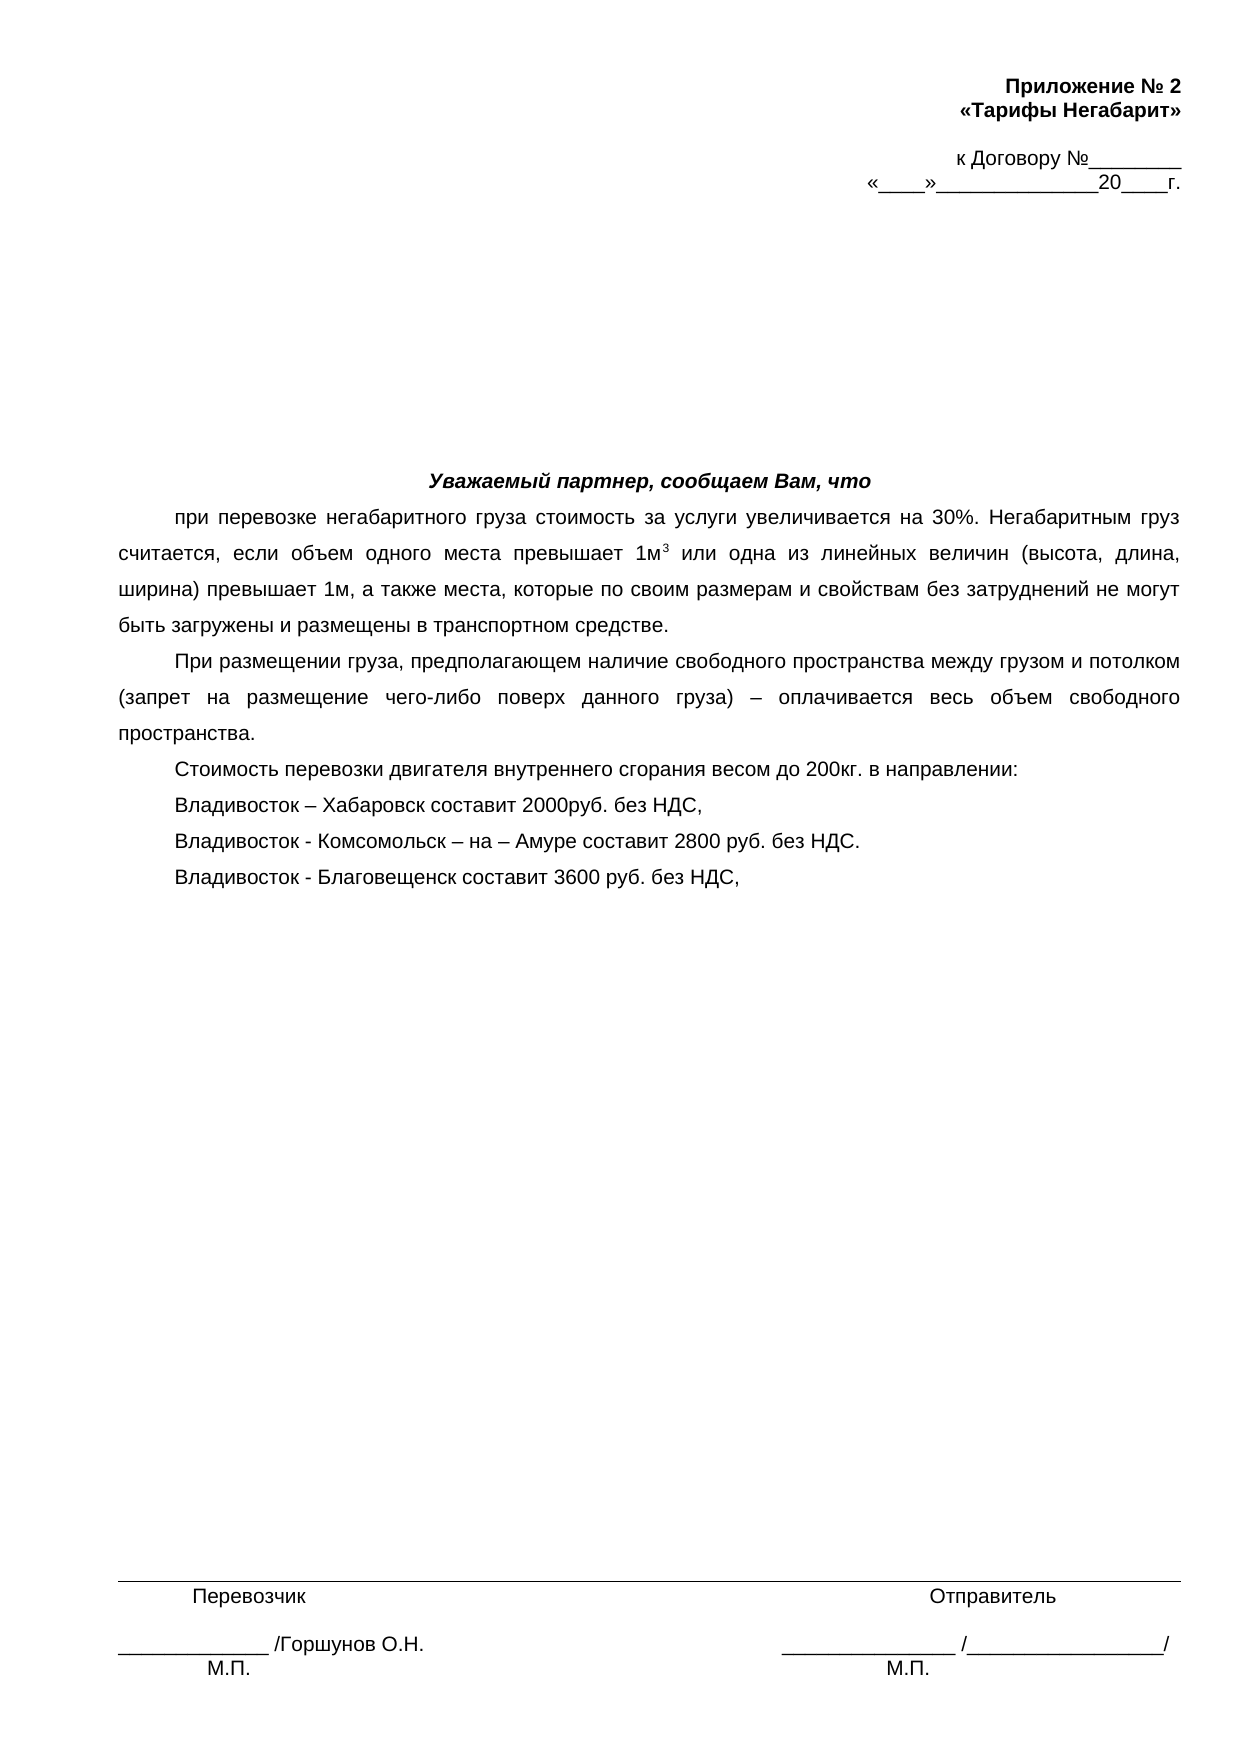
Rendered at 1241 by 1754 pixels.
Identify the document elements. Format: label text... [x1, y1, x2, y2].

text Приложение № 2 [118, 74, 1181, 98]
text Владивосток - Благовещенск составит 3600 руб. без НДС, [118, 864, 1181, 888]
text Владивосток - Комсомольск – на – Амуре составит 2800 руб. без НДС. [118, 828, 1181, 852]
text Стоимость перевозки двигателя внутреннего сгорания весом до 200кг. в направлении: [174, 757, 1181, 781]
text к Договору №________ [118, 146, 1181, 170]
text «Тарифы Негабарит» [118, 98, 1181, 122]
text При размещении груза, предполагающем наличие свободного пространства между грузом и потолком (запрет на размещение чего-либо поверх данного груза) – оплачивается весь объем свободного пространства. [118, 649, 1181, 745]
text Уважаемый партнер, сообщаем Вам, что [118, 469, 1181, 493]
text при перевозке негабаритного груза стоимость за услуги увеличивается на 30%. Негабаритным груз считается, если объем одного места превышает 1м3 или одна из линейных величин (высота, длина, ширина) превышает 1м, а также места, которые по своим размерам и свойствам без затруднений не могут быть загружены и размещены в транспортном средстве. [118, 505, 1181, 637]
text «____»______________20____г. [118, 170, 1181, 194]
text Владивосток – Хабаровск составит 2000руб. без НДС, [174, 793, 1181, 817]
